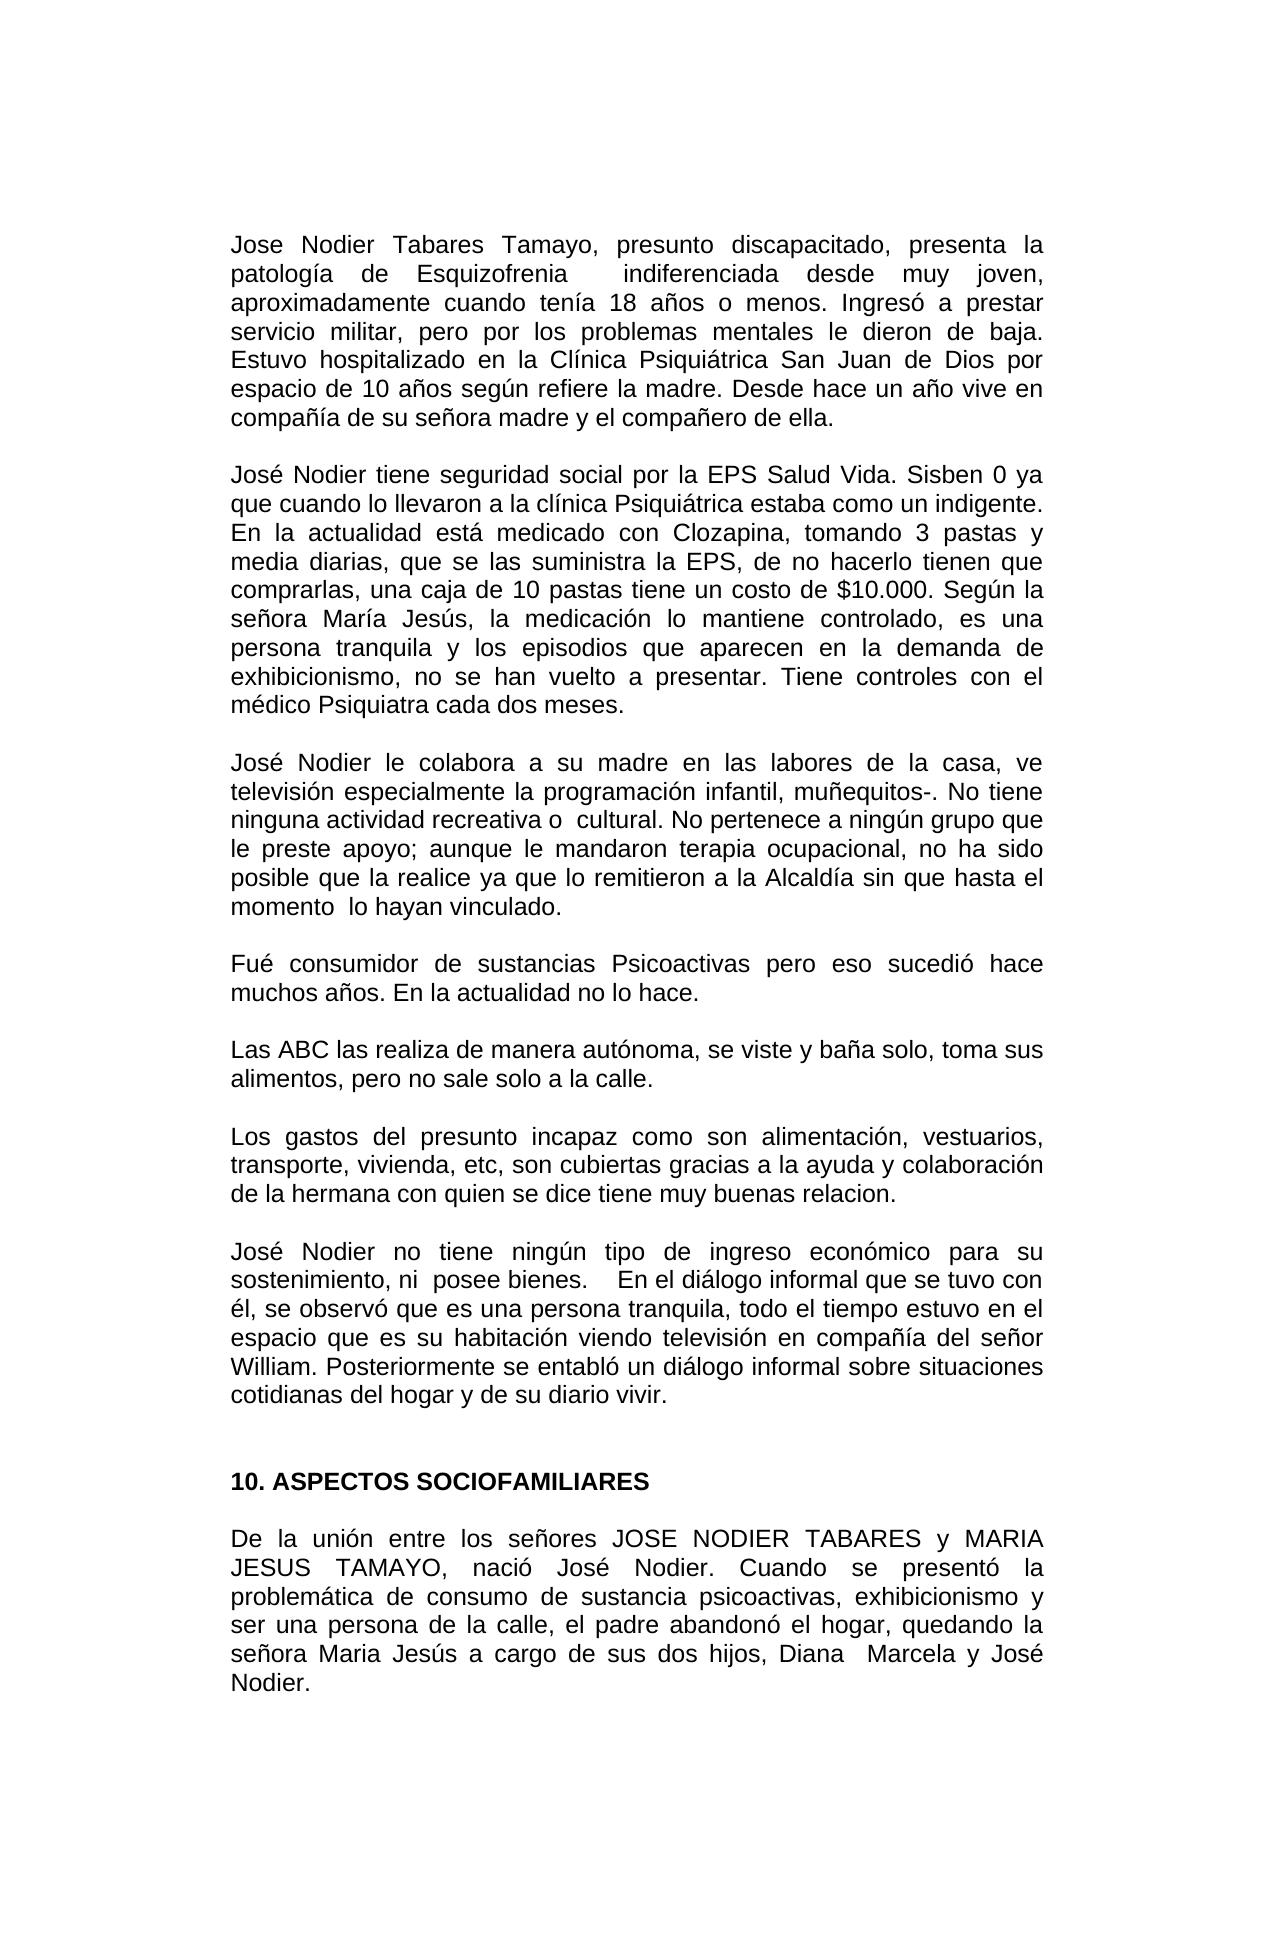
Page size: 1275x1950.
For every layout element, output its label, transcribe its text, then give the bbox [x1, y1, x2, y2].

text Las ABC las realiza de manera autónoma, se viste y baña solo, toma sus alimentos, pero no sale solo a la calle. [230, 1035, 1045, 1093]
text José Nodier no tiene ningún tipo de ingreso económico para su sostenimiento, ni posee bienes. En el diálogo informal que se tuvo con él, se observó que es una persona tranquila, todo el tiempo estuvo en el espacio que es su habitación viendo televisión en compañía del señor William. Posteriormente se entabló un diálogo informal sobre situaciones cotidianas del hogar y de su diario vivir. [230, 1237, 1045, 1409]
text Los gastos del presunto incapaz como son alimentación, vestuarios, transporte, vivienda, etc, son cubiertas gracias a la ayuda y colaboración de la hermana con quien se dice tiene muy buenas relacion. [230, 1122, 1045, 1208]
text 10. ASPECTOS SOCIOFAMILIARES [230, 1467, 1045, 1495]
text Fué consumidor de sustancias Psicoactivas pero eso sucedió hace muchos años. En la actualidad no lo hace. [230, 949, 1045, 1007]
text De la unión entre los señores JOSE NODIER TABARES y MARIA JESUS TAMAYO, nació José Nodier. Cuando se presentó la problemática de consumo de sustancia psicoactivas, exhibicionismo y ser una persona de la calle, el padre abandonó el hogar, quedando la señora Maria Jesús a cargo de sus dos hijos, Diana Marcela y José Nodier. [230, 1524, 1045, 1697]
text José Nodier le colabora a su madre en las labores de la casa, ve televisión especialmente la programación infantil, muñequitos-. No tiene ninguna actividad recreativa o cultural. No pertenece a ningún grupo que le preste apoyo; aunque le mandaron terapia ocupacional, no ha sido posible que la realice ya que lo remitieron a la Alcaldía sin que hasta el momento lo hayan vinculado. [230, 748, 1045, 920]
text José Nodier tiene seguridad social por la EPS Salud Vida. Sisben 0 ya que cuando lo llevaron a la clínica Psiquiátrica estaba como un indigente. En la actualidad está medicado con Clozapina, tomando 3 pastas y media diarias, que se las suministra la EPS, de no hacerlo tienen que comprarlas, una caja de 10 pastas tiene un costo de $10.000. Según la señora María Jesús, la medicación lo mantiene controlado, es una persona tranquila y los episodios que aparecen en la demanda de exhibicionismo, no se han vuelto a presentar. Tiene controles con el médico Psiquiatra cada dos meses. [230, 460, 1045, 719]
text Jose Nodier Tabares Tamayo, presunto discapacitado, presenta la patología de Esquizofrenia indiferenciada desde muy joven, aproximadamente cuando tenía 18 años o menos. Ingresó a prestar servicio militar, pero por los problemas mentales le dieron de baja. Estuvo hospitalizado en la Clínica Psiquiátrica San Juan de Dios por espacio de 10 años según refiere la madre. Desde hace un año vive en compañía de su señora madre y el compañero de ella. [230, 230, 1045, 432]
